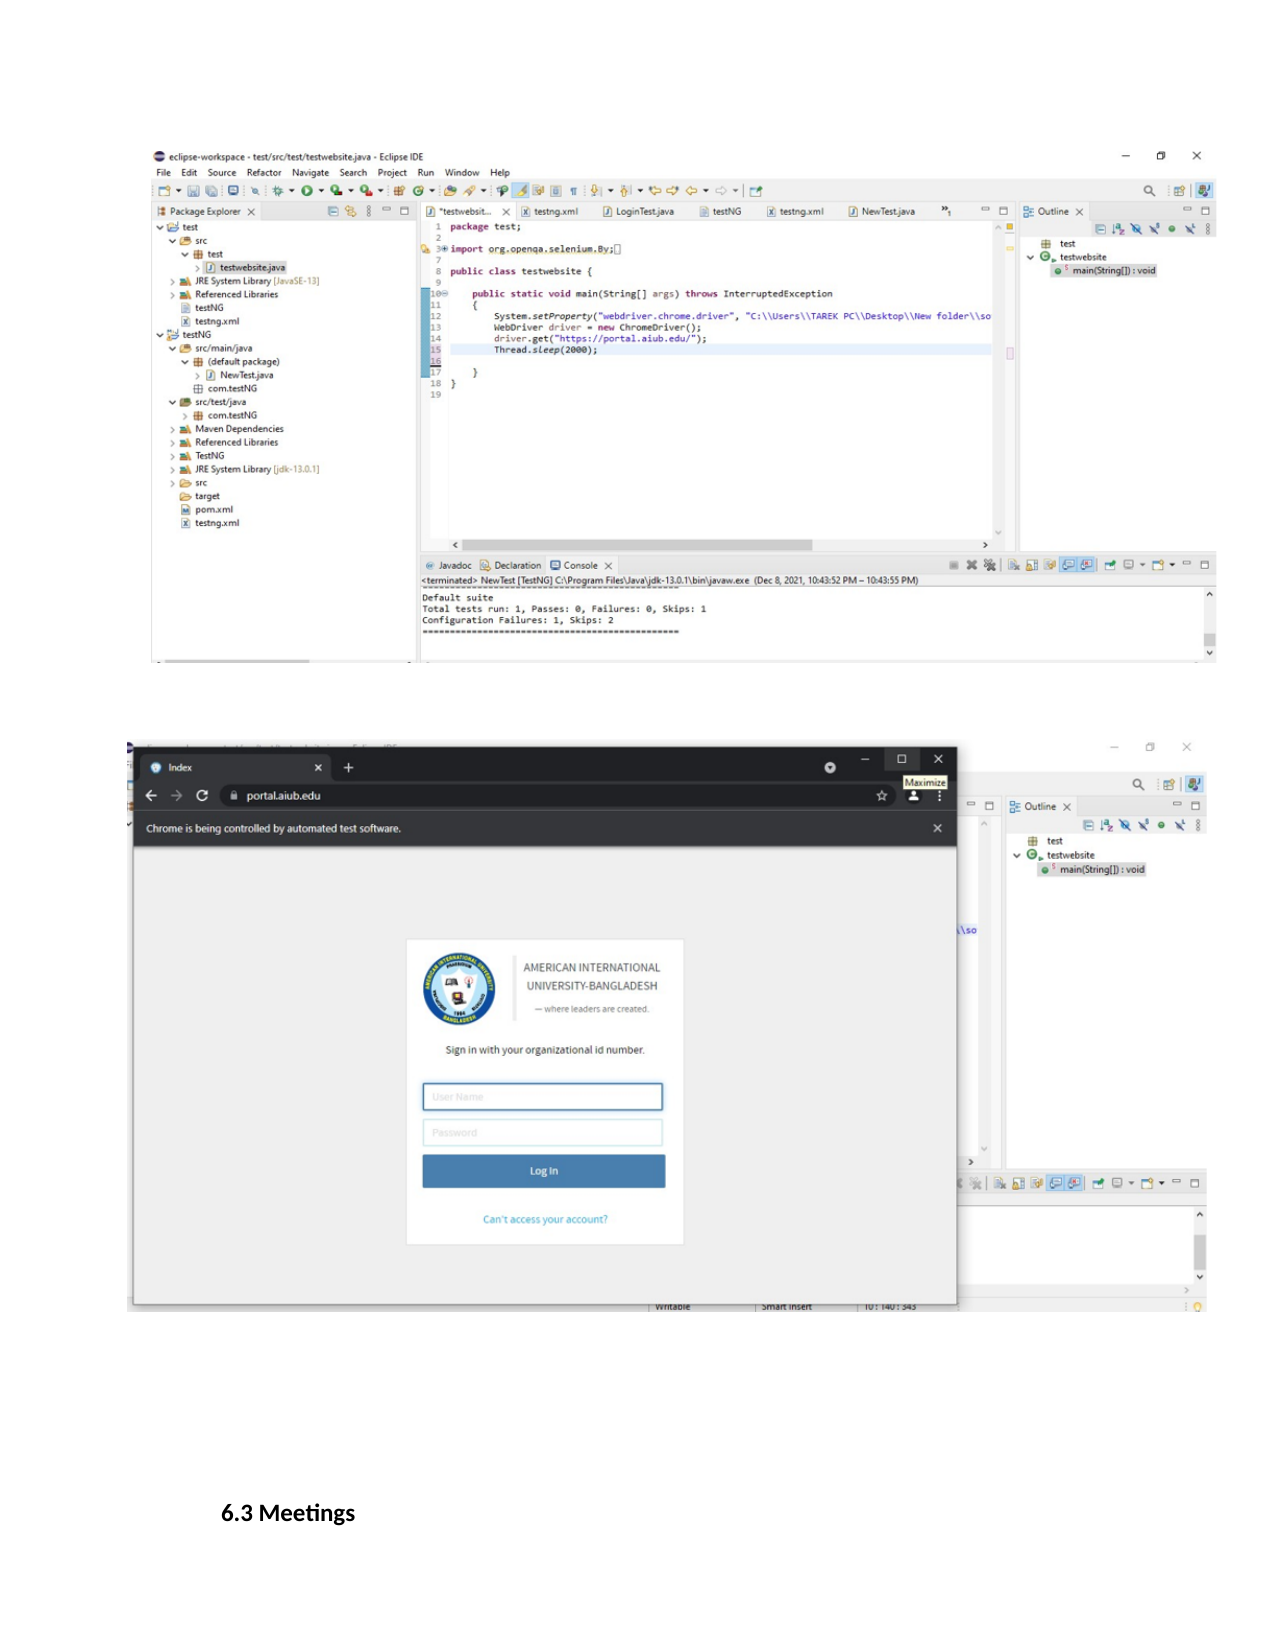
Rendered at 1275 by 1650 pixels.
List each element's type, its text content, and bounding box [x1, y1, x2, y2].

picture [127, 739, 1210, 1312]
subtitle Meetings [221, 1498, 1210, 1528]
picture [150, 150, 1232, 663]
